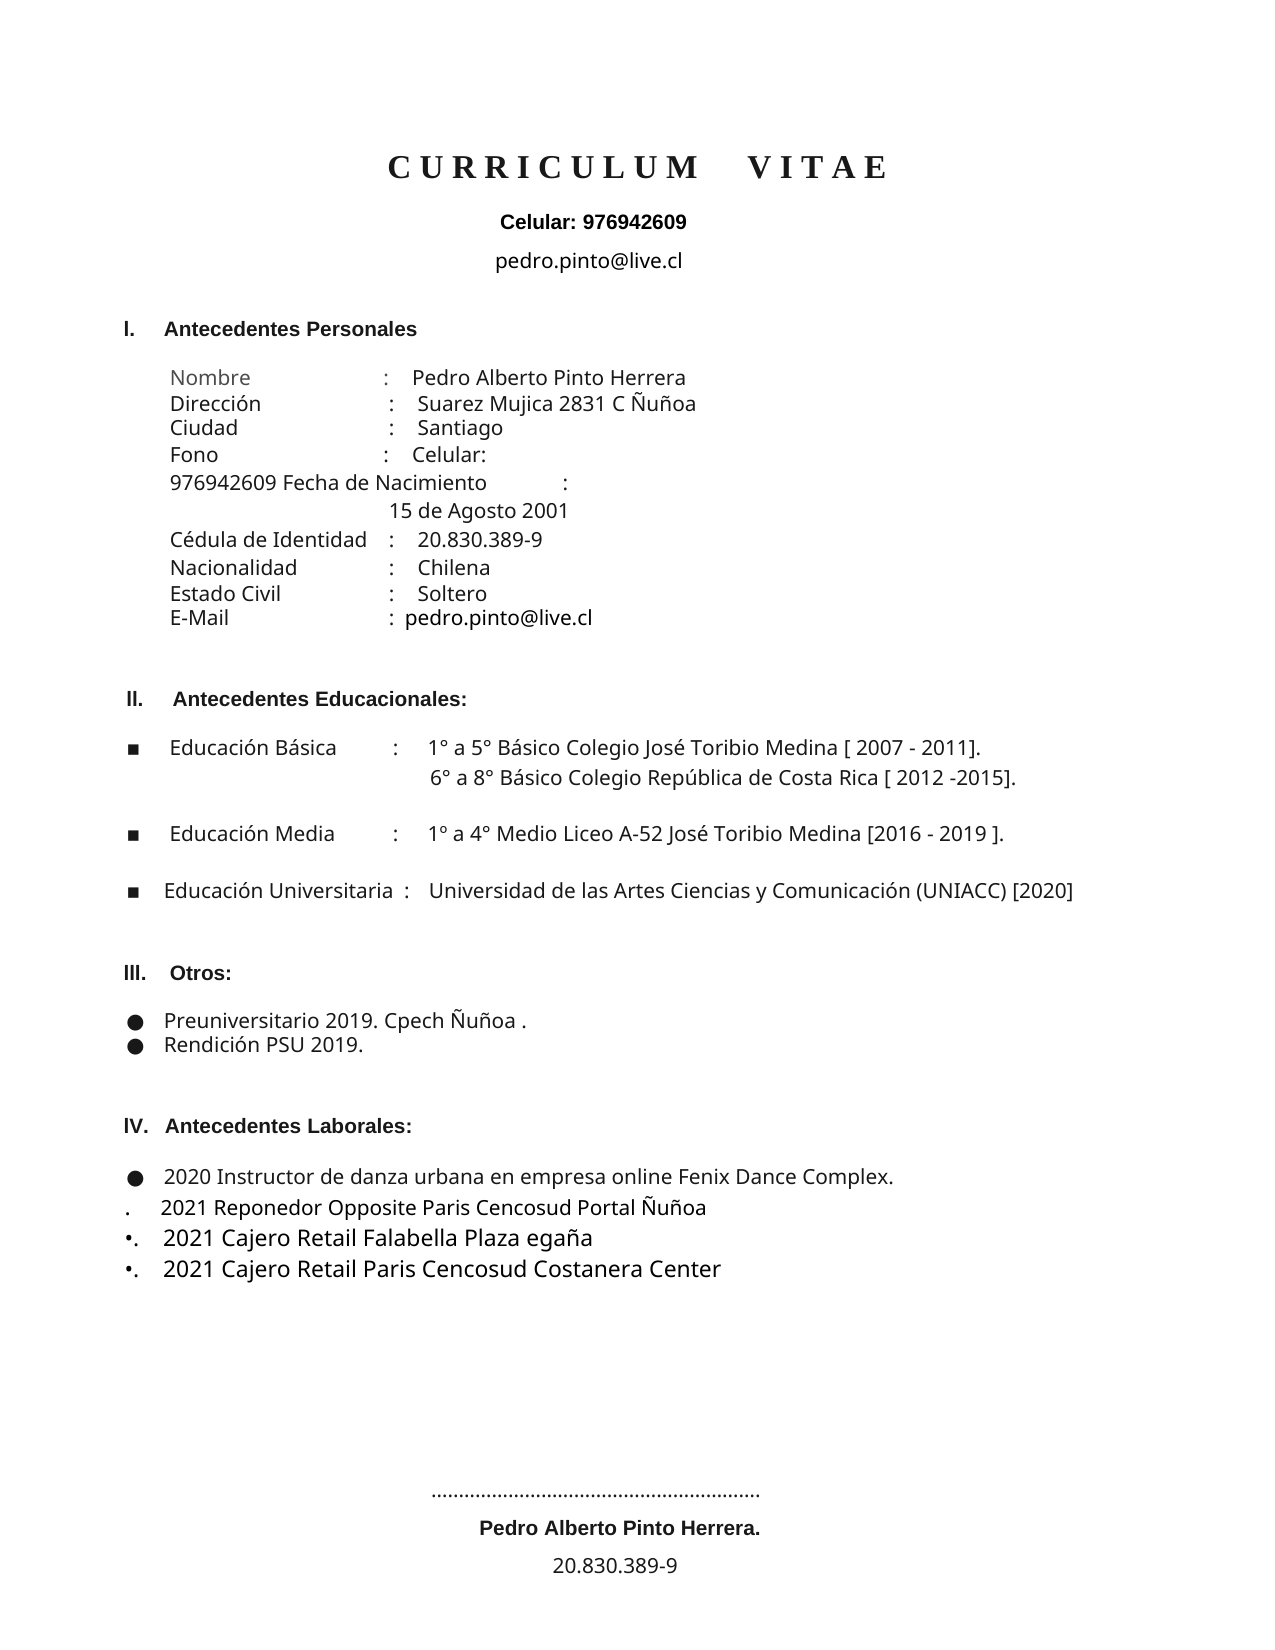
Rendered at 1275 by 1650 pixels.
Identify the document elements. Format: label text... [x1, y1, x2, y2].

subtitle ll. Antecedentes Educacionales: [126, 687, 1096, 711]
subtitle Pedro Alberto Pinto Herrera. [144, 1516, 1096, 1539]
subtitle lV. Antecedentes Laborales: [123, 1114, 1096, 1138]
text 20.830.389-9 [112, 1552, 677, 1580]
list Educación Universitaria : Universidad de las Artes Ciencias y Comunicación (UNIACC) [2020] [126, 876, 1096, 904]
title C U R R I C U L U M V I T A E [177, 147, 1096, 185]
text . 2021 Reponedor Opposite Paris Cencosud Portal Ñuñoa [112, 1191, 1096, 1222]
list Educación Básica : 1° a 5° Básico Colegio José Toribio Medina [ 2007 - 2011]. [126, 733, 1096, 762]
text •. 2021 Cajero Retail Falabella Plaza egaña [112, 1222, 1096, 1253]
text Nombre : Pedro Alberto Pinto Herrera [169, 363, 1096, 392]
list Rendición PSU 2019. [126, 1033, 1096, 1057]
text Ciudad : Santiago [169, 416, 1096, 440]
text Fono : Celular: 976942609 Fecha de Nacimiento : 15 de Agosto 2001 Cédula de Identidad : 20.830.389-9 Nacionalidad : Chilena [169, 440, 594, 582]
list Preuniversitario 2019. Cpech Ñuñoa . [126, 1010, 1096, 1033]
text …..………………………………………………. [431, 1475, 1096, 1504]
text 6° a 8° Básico Colegio República de Costa Rica [ 2012 -2015]. [430, 763, 1096, 791]
text Celular: 976942609 [177, 210, 1009, 234]
text •. 2021 Cajero Retail Paris Cencosud Costanera Center [112, 1253, 1096, 1284]
text E-Mail : pedro.pinto@live.cl [169, 606, 1096, 630]
list Educación Media : 1º a 4° Medio Liceo A-52 José Toribio Medina [2016 - 2019 ]. [126, 819, 1096, 847]
text Dirección : Suarez Mujica 2831 C Ñuñoa [169, 393, 1096, 416]
subtitle l. Antecedentes Personales [123, 316, 1096, 340]
text Estado Civil : Soltero [169, 583, 1096, 606]
text pedro.pinto@live.cl [112, 246, 683, 274]
subtitle lll. Otros: [123, 961, 1096, 985]
list 2020 Instructor de danza urbana en empresa online Fenix Dance Complex. [126, 1162, 1096, 1191]
